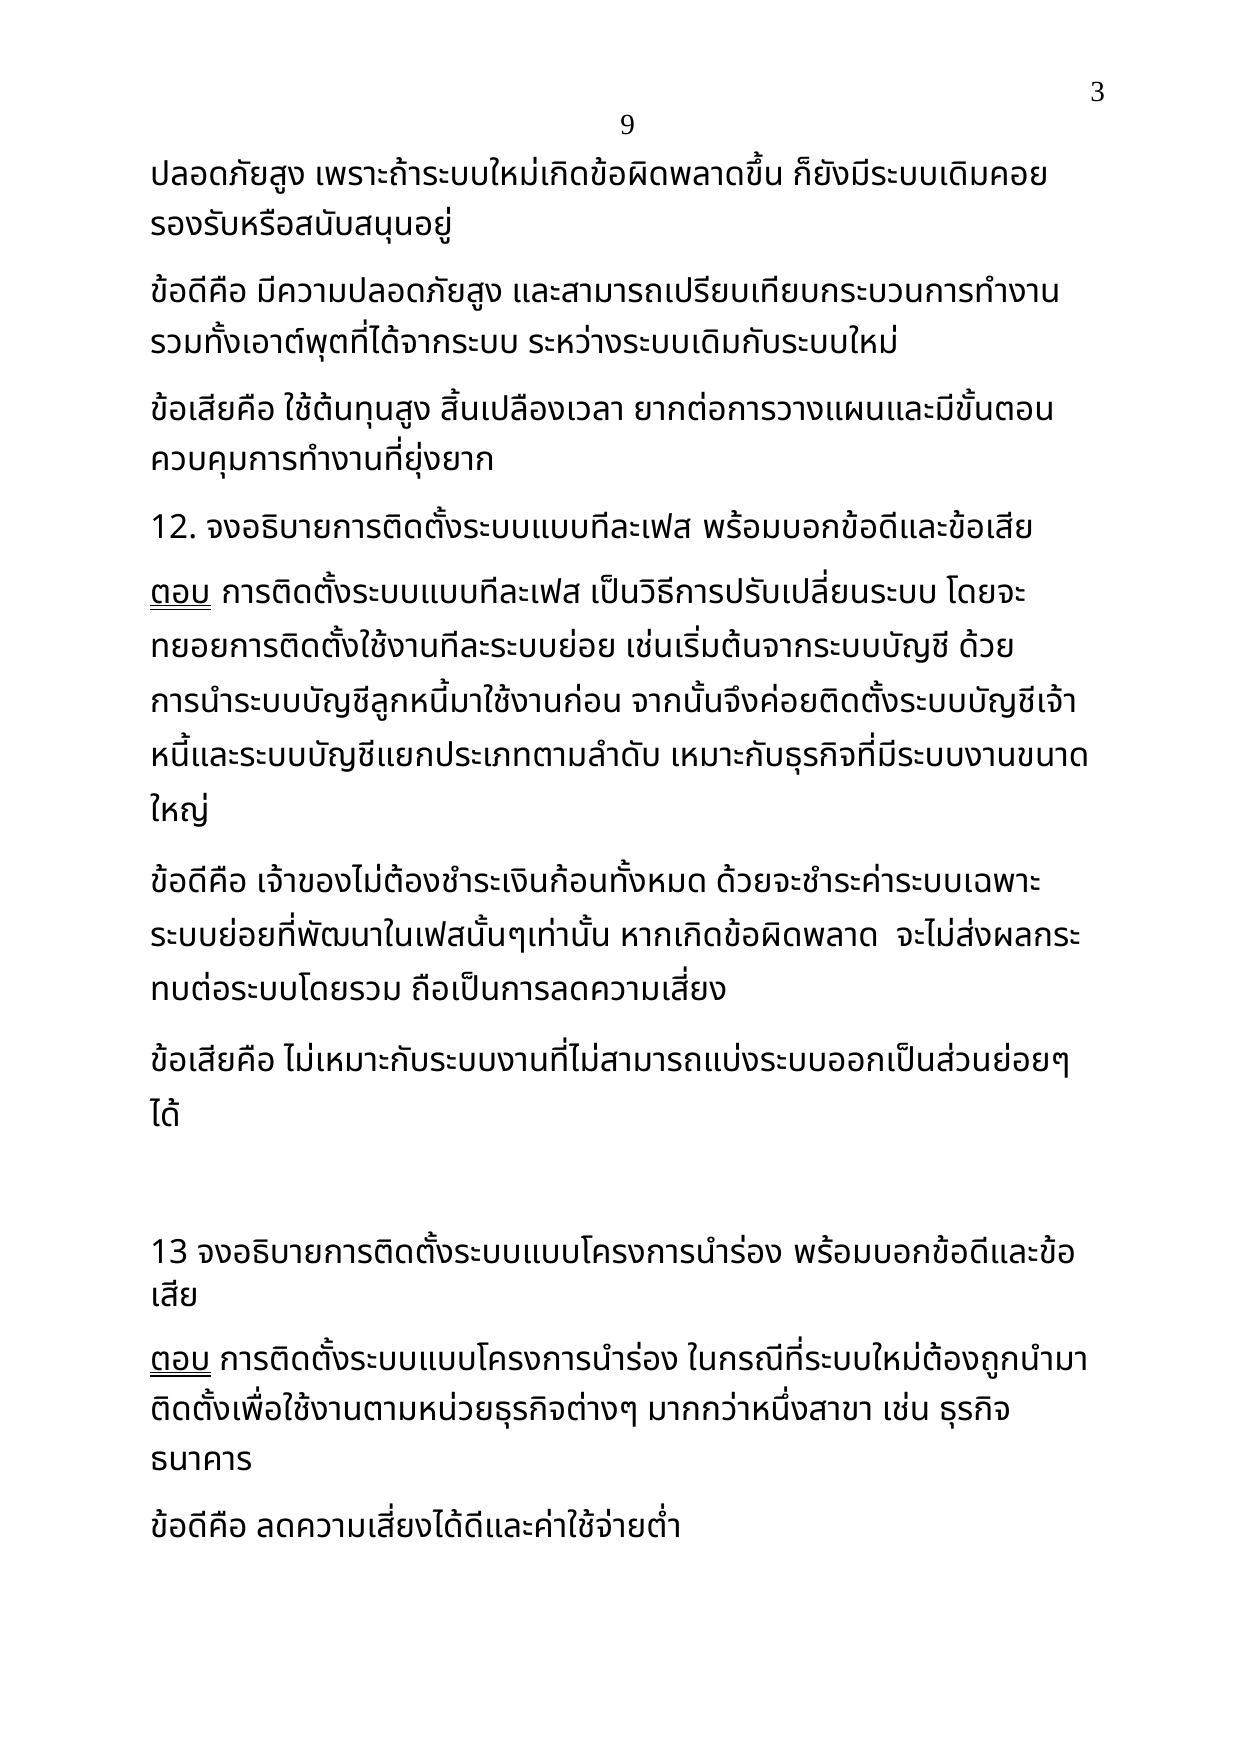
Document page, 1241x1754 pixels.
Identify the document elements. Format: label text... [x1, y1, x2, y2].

text ข้อดีคือ เจ้าของไม่ต้องชำระเงินก้อนทั้งหมด ด้วยจะชำระค่าระบบเฉพาะระบบย่อยที่พัฒนาในเฟสนั้นๆเท่านั้น หากเกิดข้อผิดพลาด จะไม่ส่งผลกระทบต่อระบบโดยรวม ถือเป็นการลดความเสี่ยง [150, 857, 1090, 1016]
text ข้อดีคือ มีความปลอดภัยสูง และสามารถเปรียบเทียบกระบวนการทำงาน รวมทั้งเอาต์พุตที่ได้จากระบบ ระหว่างระบบเดิมกับระบบใหม่ [150, 267, 1090, 368]
text ตอบ การติดตั้งระบบแบบทีละเฟส เป็นวิธีการปรับเปลี่ยนระบบ โดยจะทยอยการติดตั้งใช้งานทีละระบบย่อย เช่นเริ่มต้นจากระบบบัญชี ด้วยการนำระบบบัญชีลูกหนี้มาใช้งานก่อน จากนั้นจึงค่อยติดตั้งระบบบัญชีเจ้าหนี้และระบบบัญชีแยกประเภทตามลำดับ เหมาะกับธุรกิจที่มีระบบงานขนาดใหญ่ [150, 568, 1090, 836]
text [150, 150, 1090, 251]
text ตอบ การติดตั้งระบบแบบโครงการนําร่อง ในกรณีที่ระบบใหม่ต้องถูกนำมาติดตั้งเพื่อใช้งานตามหน่วยธุรกิจต่างๆ มากกว่าหนึ่งสาขา เช่น ธุรกิจธนาคาร [150, 1334, 1090, 1486]
text ข้อเสียคือ ใช้ต้นทุนสูง สิ้นเปลืองเวลา ยากต่อการวางแผนและมีขั้นตอนควบคุมการทำงานที่ยุ่งยาก [150, 385, 1090, 486]
text 13 จงอธิบายการติดตั้งระบบแบบโครงการนําร่อง พร้อมบอกข้อดีและข้อเสีย [150, 1227, 1090, 1315]
text ข้อดีคือ ลดความเสี่ยงได้ดีและค่าใช้จ่ายต่ำ [150, 1502, 1090, 1553]
text 12. จงอธิบายการติดตั้งระบบแบบทีละเฟส พร้อมบอกข้อดีและข้อเสีย [150, 502, 1090, 548]
text ข้อเสียคือ ไม่เหมาะกับระบบงานที่ไม่สามารถแบ่งระบบออกเป็นส่วนย่อยๆ ได้ [150, 1036, 1090, 1141]
